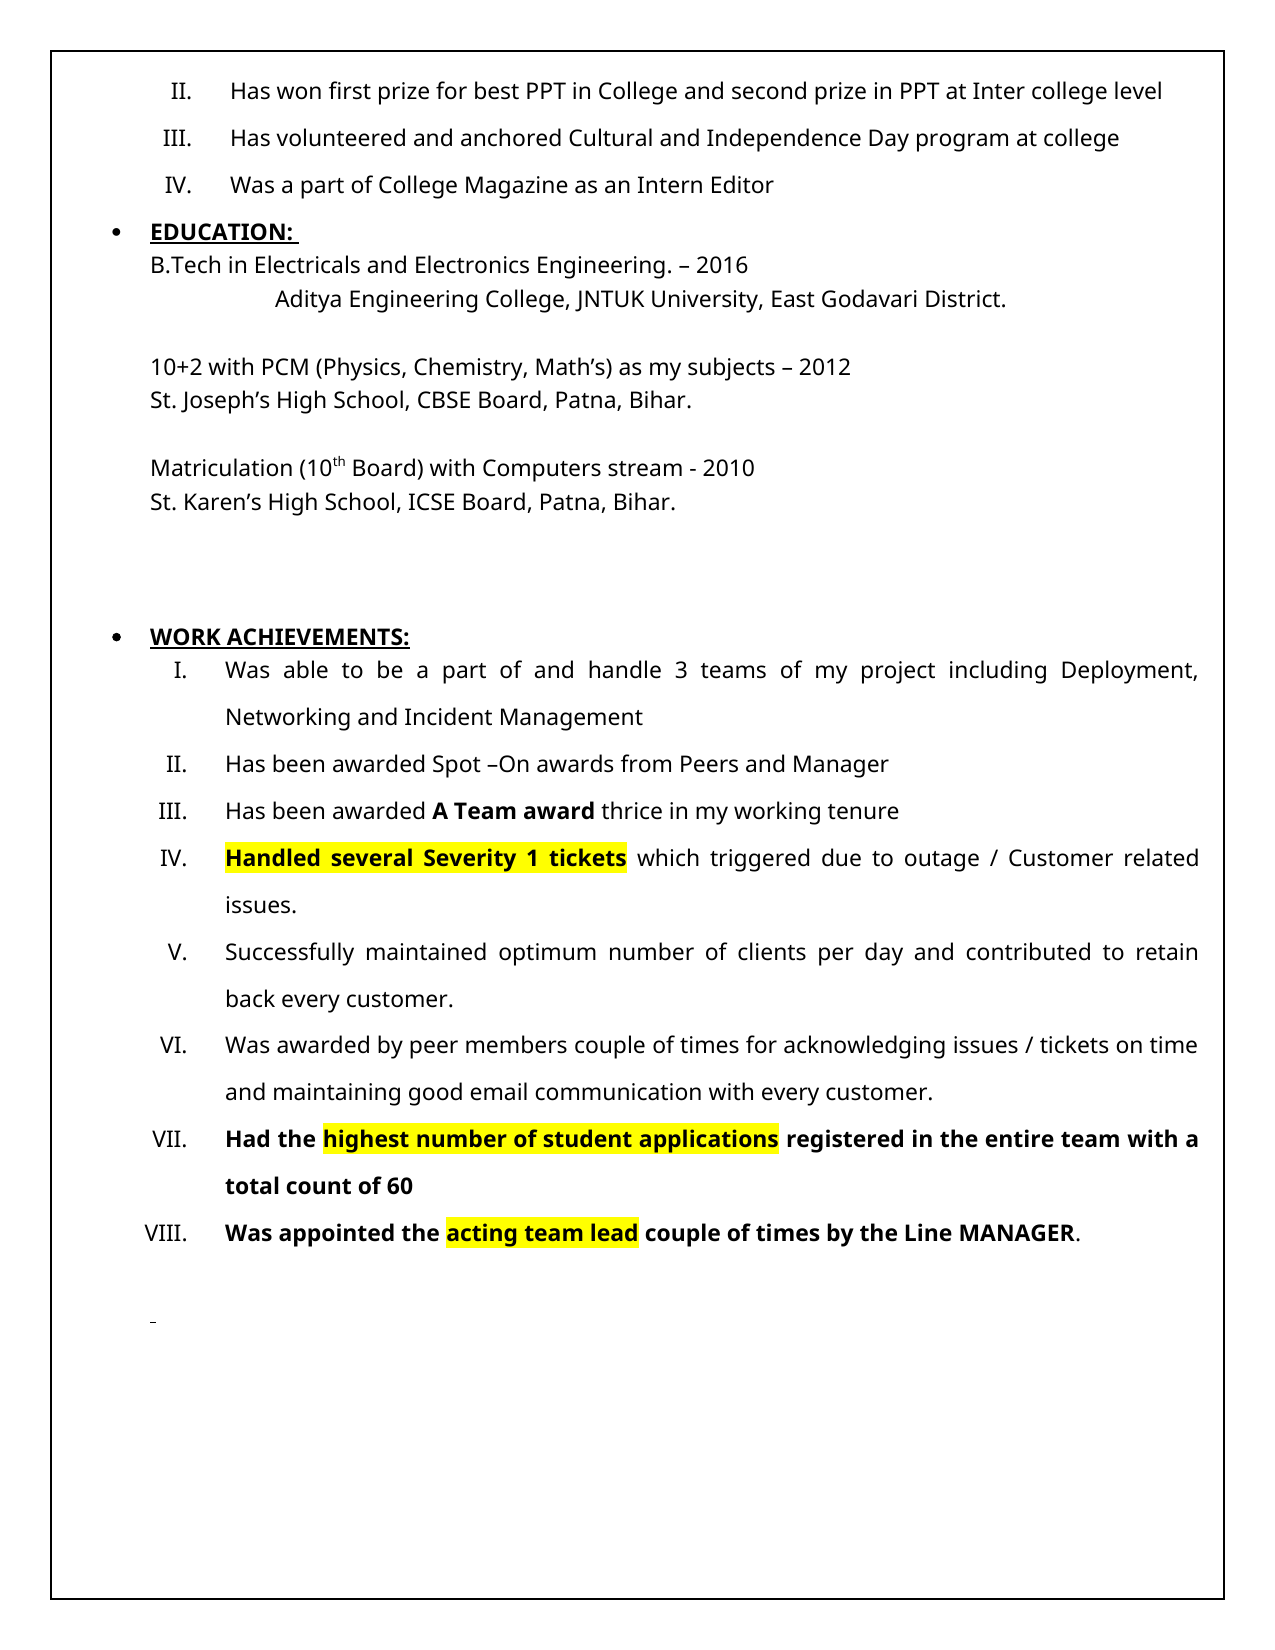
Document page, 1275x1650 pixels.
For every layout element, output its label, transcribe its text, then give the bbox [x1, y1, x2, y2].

list Handled several Severity 1 tickets which triggered due to outage / Customer related issues. [187, 842, 1200, 920]
list St. Joseph’s High School, CBSE Board, Patna, Bihar. [150, 384, 1200, 416]
list B.Tech in Electricals and Electronics Engineering. – 2016 [150, 249, 1200, 281]
list Was a part of College Magazine as an Intern Editor [192, 169, 1200, 200]
list St. Karen’s High School, ICSE Board, Patna, Bihar. [150, 486, 1200, 517]
list EDUCATION: [112, 216, 1200, 247]
list Has been awarded Spot –On awards from Peers and Manager [187, 748, 1200, 779]
list Was awarded by peer members couple of times for acknowledging issues / tickets on time and maintaining good email communication with every customer. [187, 1029, 1200, 1107]
list 10+2 with PCM (Physics, Chemistry, Math’s) as my subjects – 2012 [150, 351, 1200, 382]
list Has been awarded A Team award thrice in my working tenure [187, 795, 1200, 826]
list Has volunteered and anchored Cultural and Independence Day program at college [192, 122, 1200, 153]
list Has won first prize for best PPT in College and second prize in PPT at Inter college level [192, 75, 1200, 106]
list Successfully maintained optimum number of clients per day and contributed to retain back every customer. [187, 936, 1200, 1014]
list Was appointed the acting team lead couple of times by the Line MANAGER. [187, 1217, 446, 1248]
list WORK ACHIEVEMENTS: [112, 621, 1200, 652]
list Aditya Engineering College, JNTUK University, East Godavari District. [150, 283, 1200, 314]
list Was able to be a part of and handle 3 teams of my project including Deployment, Networking and Incident Management [187, 654, 1200, 732]
list Had the highest number of student applications registered in the entire team with a total count of 60 [187, 1123, 1200, 1201]
list Was appointed the acting team lead couple of times by the Line MANAGER. [639, 1217, 1200, 1248]
list Matriculation (10th Board) with Computers stream - 2010 [150, 452, 1200, 483]
